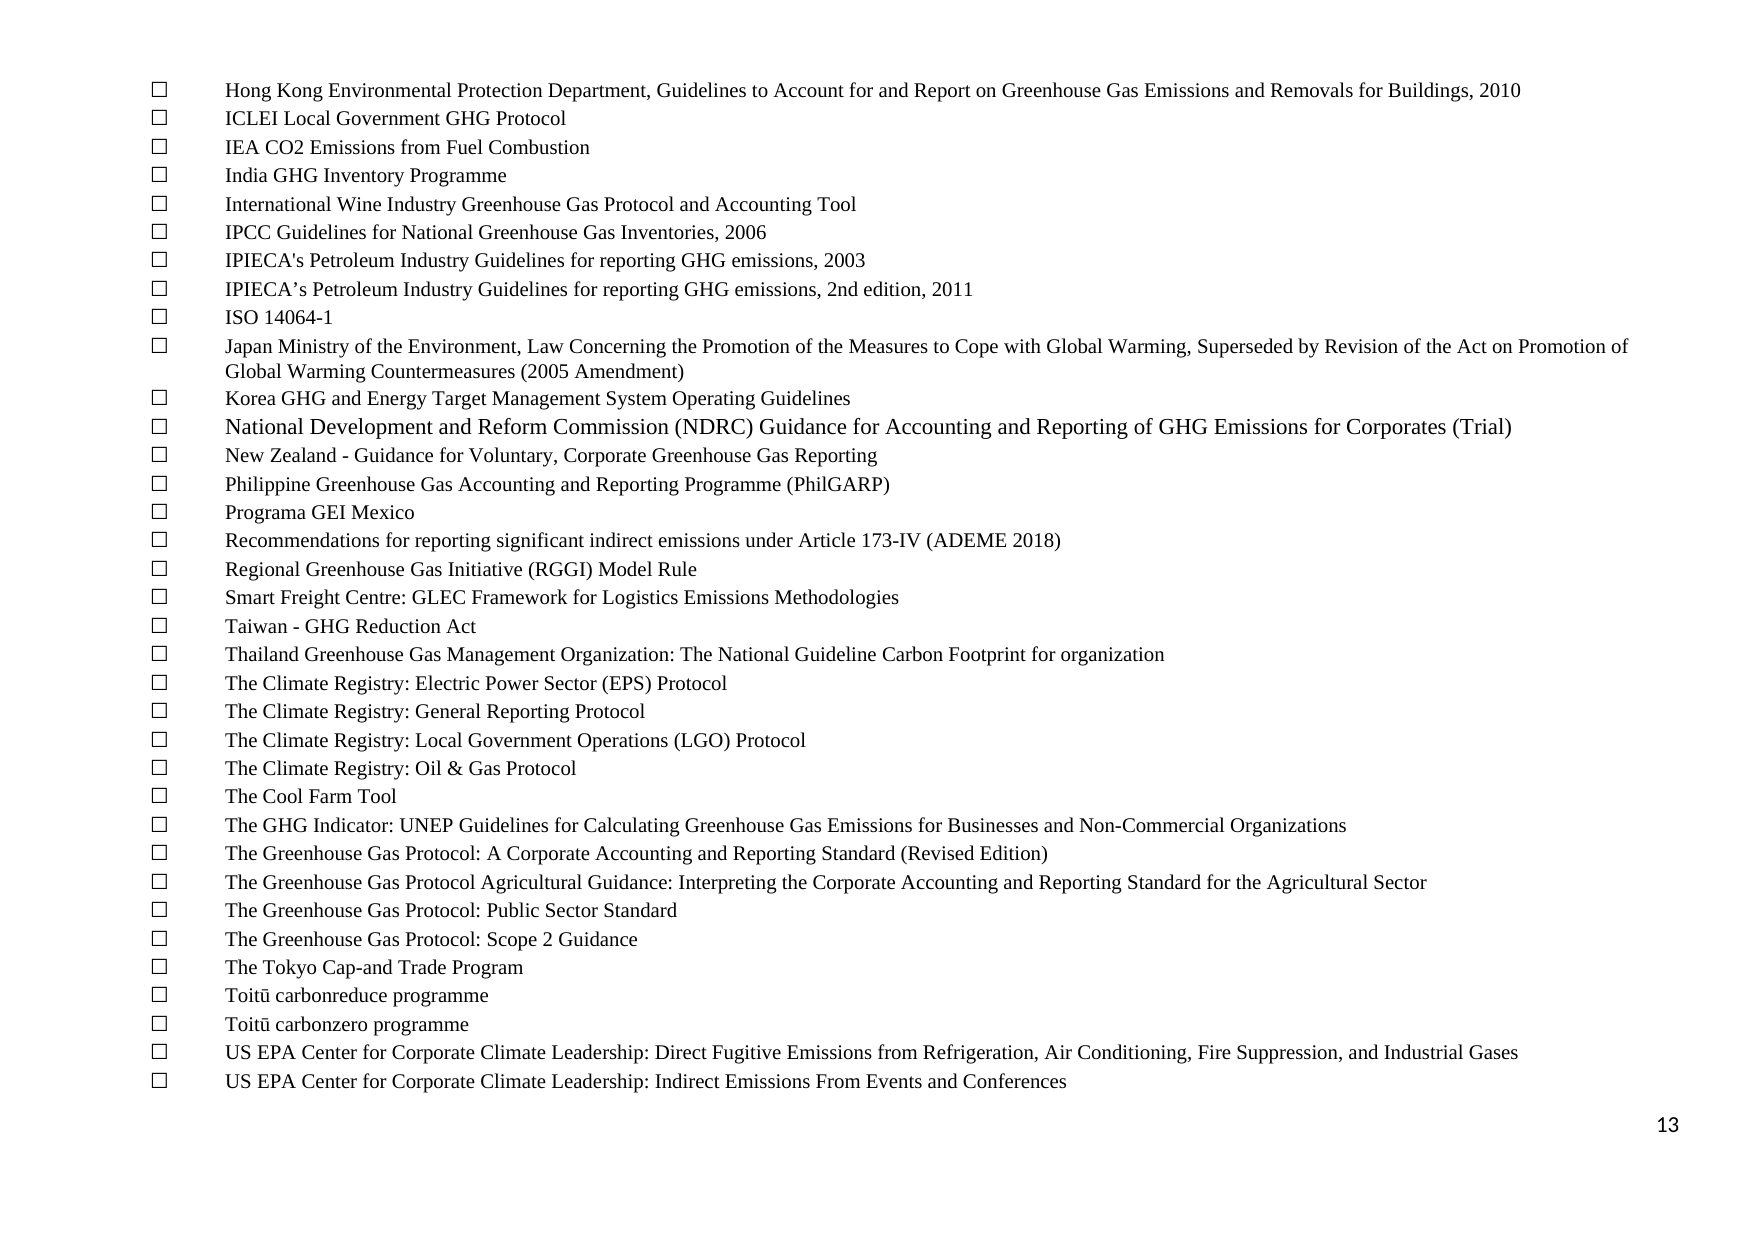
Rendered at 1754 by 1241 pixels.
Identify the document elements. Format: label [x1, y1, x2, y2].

table_header [139, 75, 1684, 1094]
